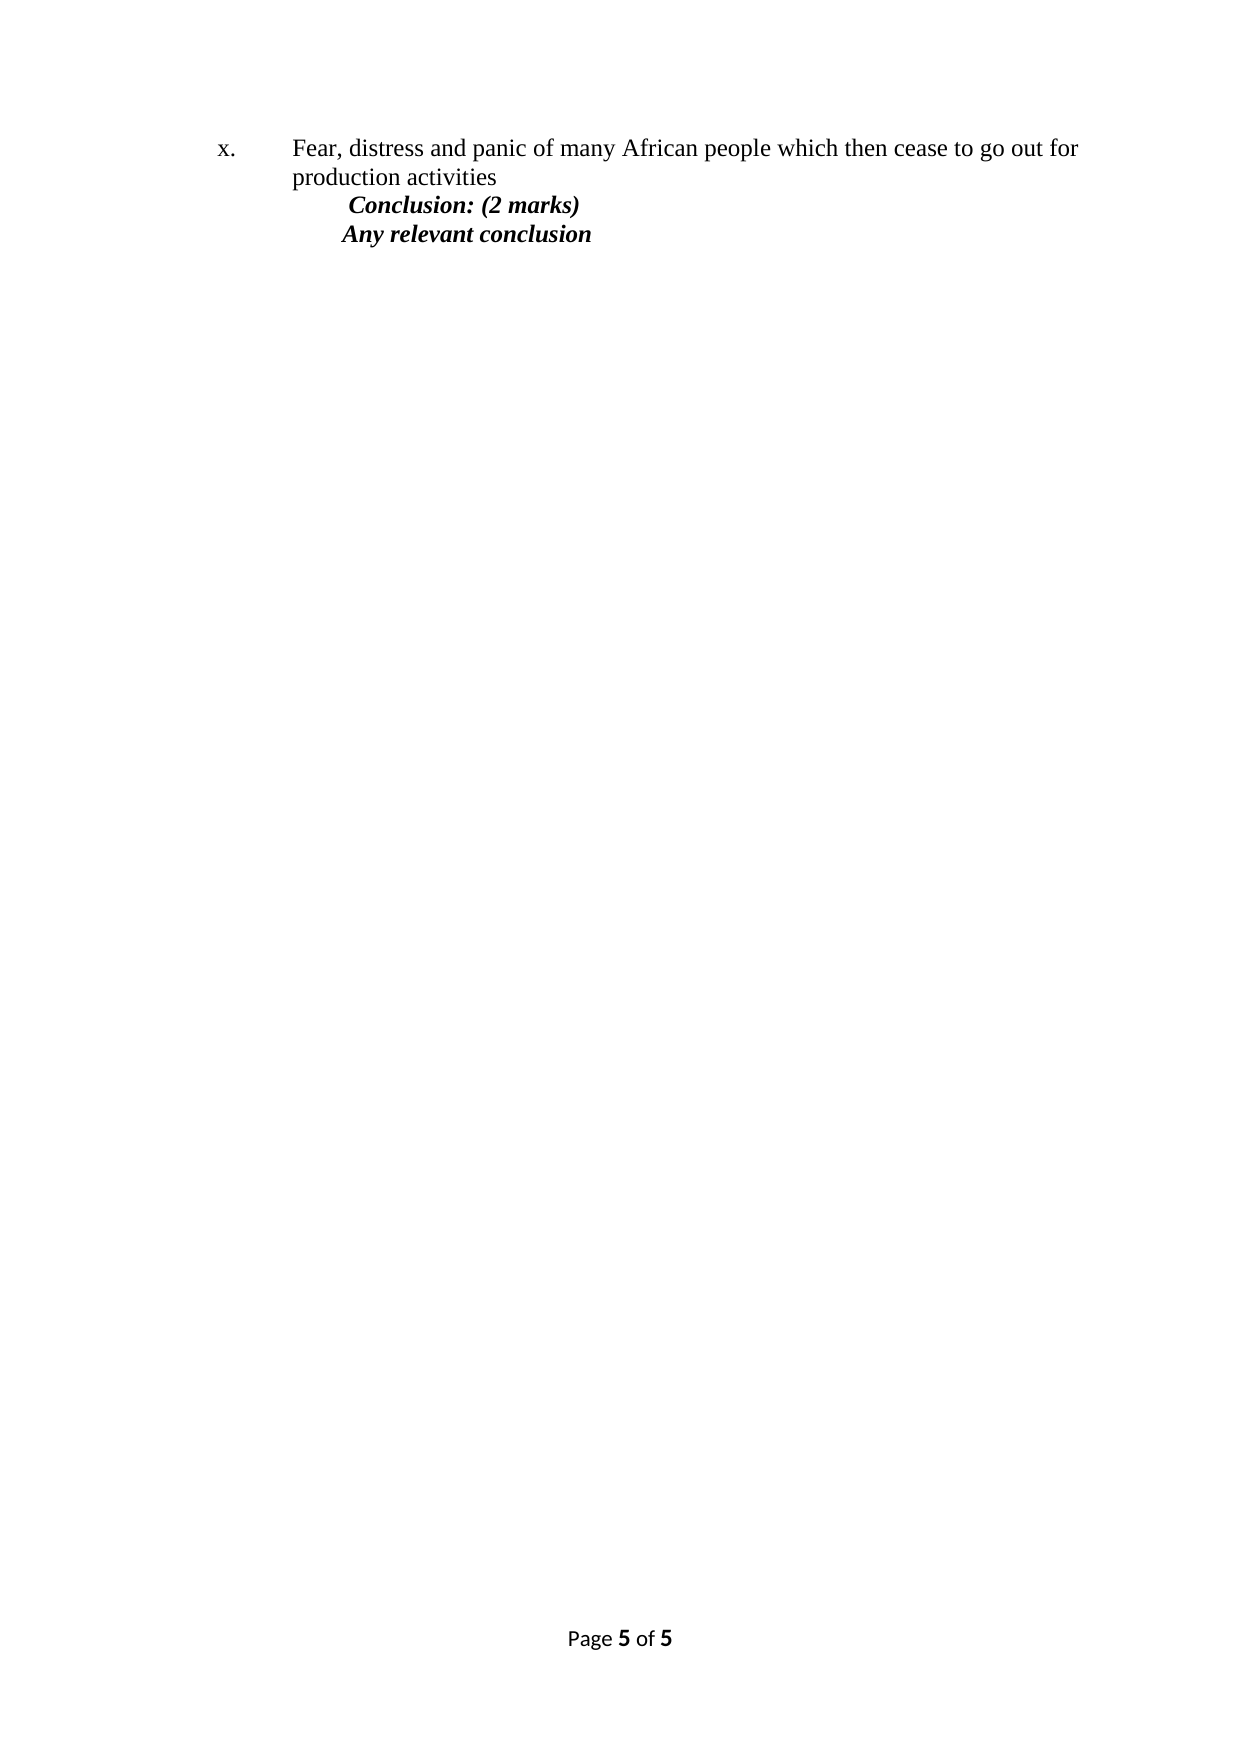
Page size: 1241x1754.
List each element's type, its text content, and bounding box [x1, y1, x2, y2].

text Any relevant conclusion [292, 219, 1090, 248]
list Fear, distress and panic of many African people which then cease to go out for production activities [217, 133, 1090, 190]
text Conclusion: (2 marks) [292, 190, 1090, 219]
